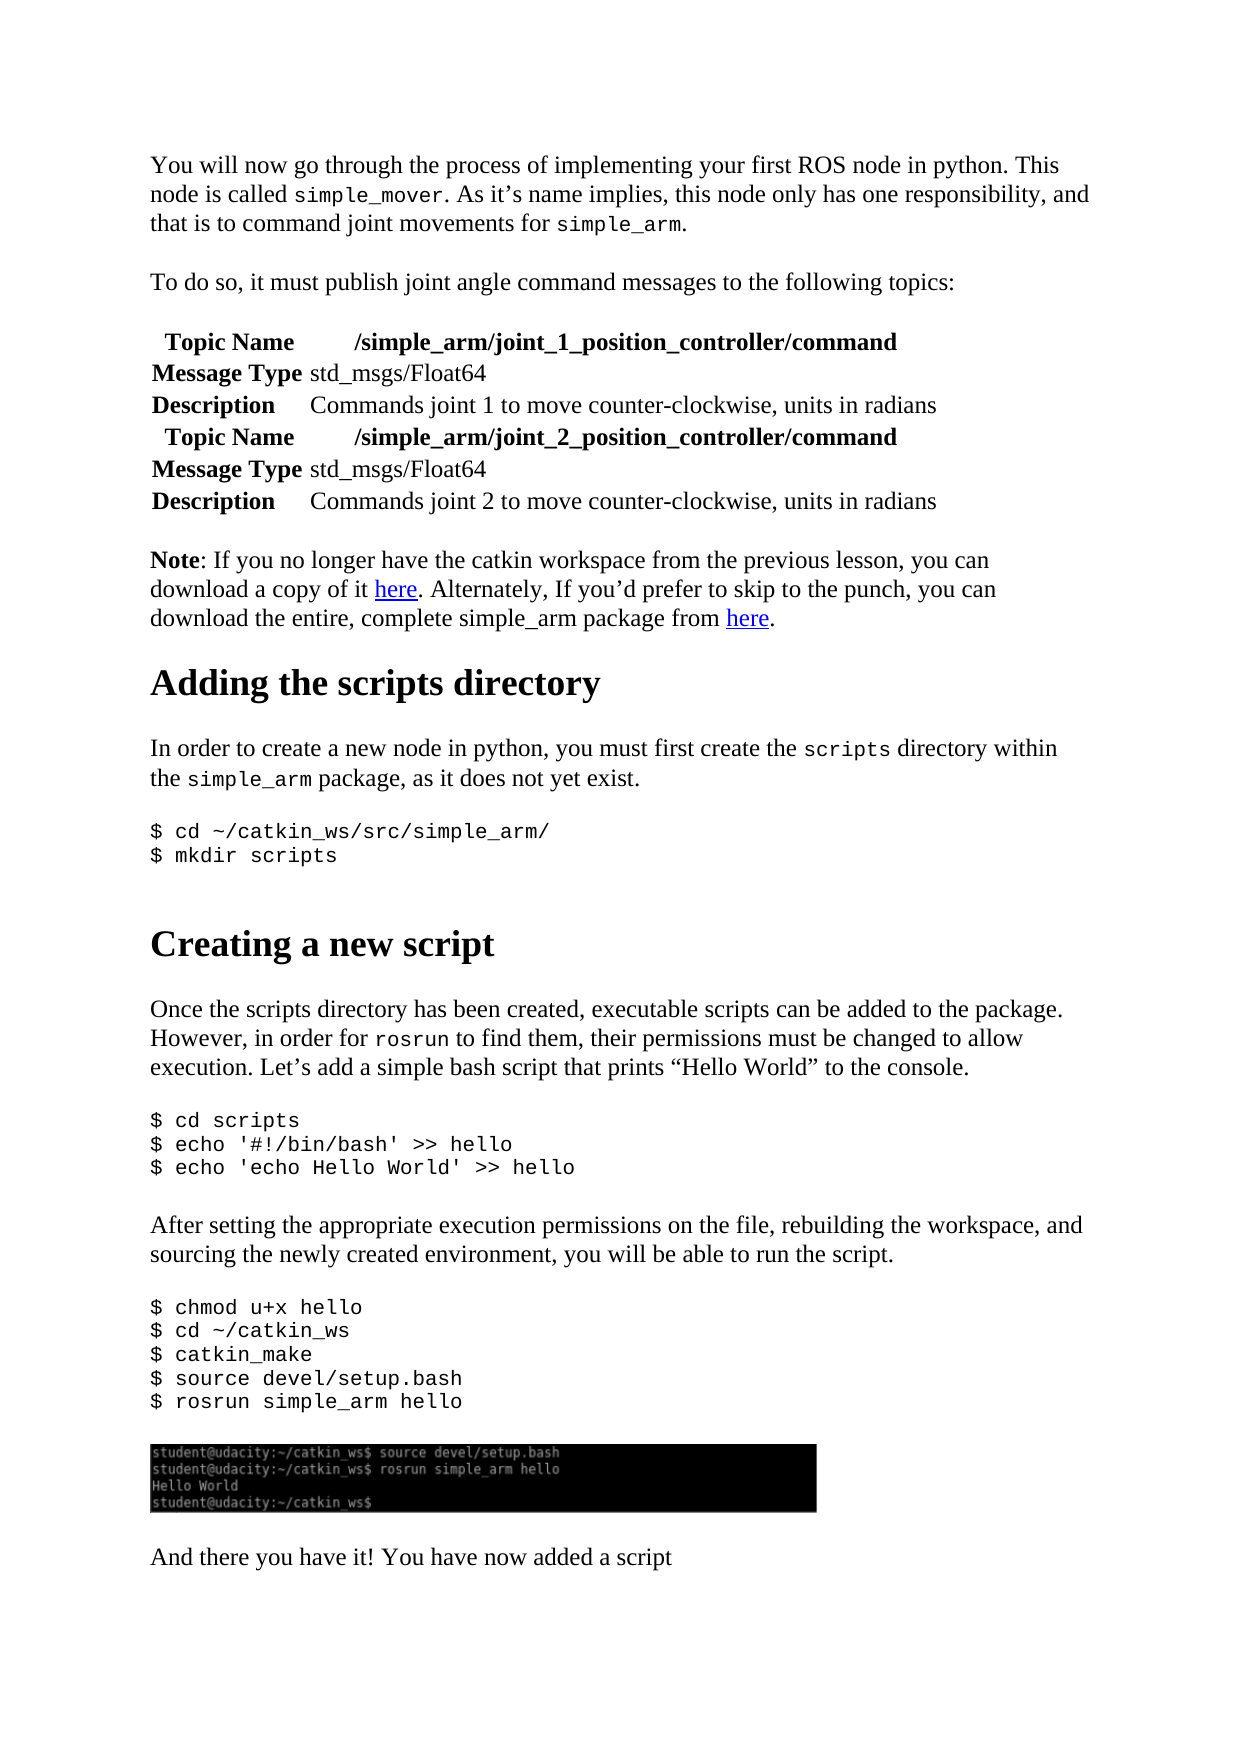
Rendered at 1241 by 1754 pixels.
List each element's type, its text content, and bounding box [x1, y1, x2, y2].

text $ source devel/setup.bash [150, 1368, 1090, 1391]
text $ rosrun simple_arm hello [150, 1391, 1090, 1415]
text $ cd scripts [150, 1110, 1090, 1134]
text You will now go through the process of implementing your first ROS node in python. This node is called simple_mover. As it’s name implies, this node only has one responsibility, and that is to command joint movements for simple_arm. [150, 150, 1090, 238]
table_cell Description [150, 389, 308, 421]
text Once the scripts directory has been created, executable scripts can be added to the package. However, in order for rosrun to find them, their permissions must be changed to allow execution. Let’s add a simple bash script that prints “Hello World” to the console. [150, 994, 1090, 1081]
text $ catkin_make [150, 1344, 1090, 1368]
text After setting the appropriate execution permissions on the file, rebuilding the workspace, and sourcing the newly created environment, you will be able to run the script. [150, 1210, 1090, 1268]
text $ echo 'echo Hello World' >> hello [150, 1157, 1090, 1181]
text $ chmod u+x hello [150, 1297, 1090, 1321]
table_cell Description [150, 484, 308, 516]
picture [150, 1444, 817, 1513]
table_header Topic Name [150, 325, 308, 357]
table_cell Commands joint 1 to move counter-clockwise, units in radians [309, 389, 943, 421]
table_cell Commands joint 2 to move counter-clockwise, units in radians [309, 484, 943, 516]
text And there you have it! You have now added a script [150, 1542, 1090, 1571]
text $ cd ~/catkin_ws/src/simple_arm/ [150, 821, 1090, 845]
table_header /simple_arm/joint_1_position_controller/command [309, 325, 943, 357]
table_cell Message Type [150, 453, 308, 484]
text Note: If you no longer have the catkin workspace from the previous lesson, you can download a copy of it here. Alternately, If you’d prefer to skip to the punch, you can download the entire, complete simple_arm package from here. [150, 545, 1090, 632]
text $ echo '#!/bin/bash' >> hello [150, 1134, 1090, 1157]
text Adding the scripts directory [150, 661, 1090, 704]
text To do so, it must publish joint angle command messages to the following topics: [150, 267, 1090, 296]
text In order to create a new node in python, you must first create the scripts directory within the simple_arm package, as it does not yet exist. [150, 733, 1090, 792]
subtitle Creating a new script [150, 922, 1090, 965]
table_cell std_msgs/Float64 [309, 453, 943, 484]
text $ cd ~/catkin_ws [150, 1321, 1090, 1344]
table_cell /simple_arm/joint_2_position_controller/command [309, 421, 943, 452]
table_cell Topic Name [150, 421, 308, 452]
table_cell Message Type [150, 357, 308, 389]
table_cell std_msgs/Float64 [309, 357, 943, 389]
text $ mkdir scripts [150, 845, 1090, 869]
